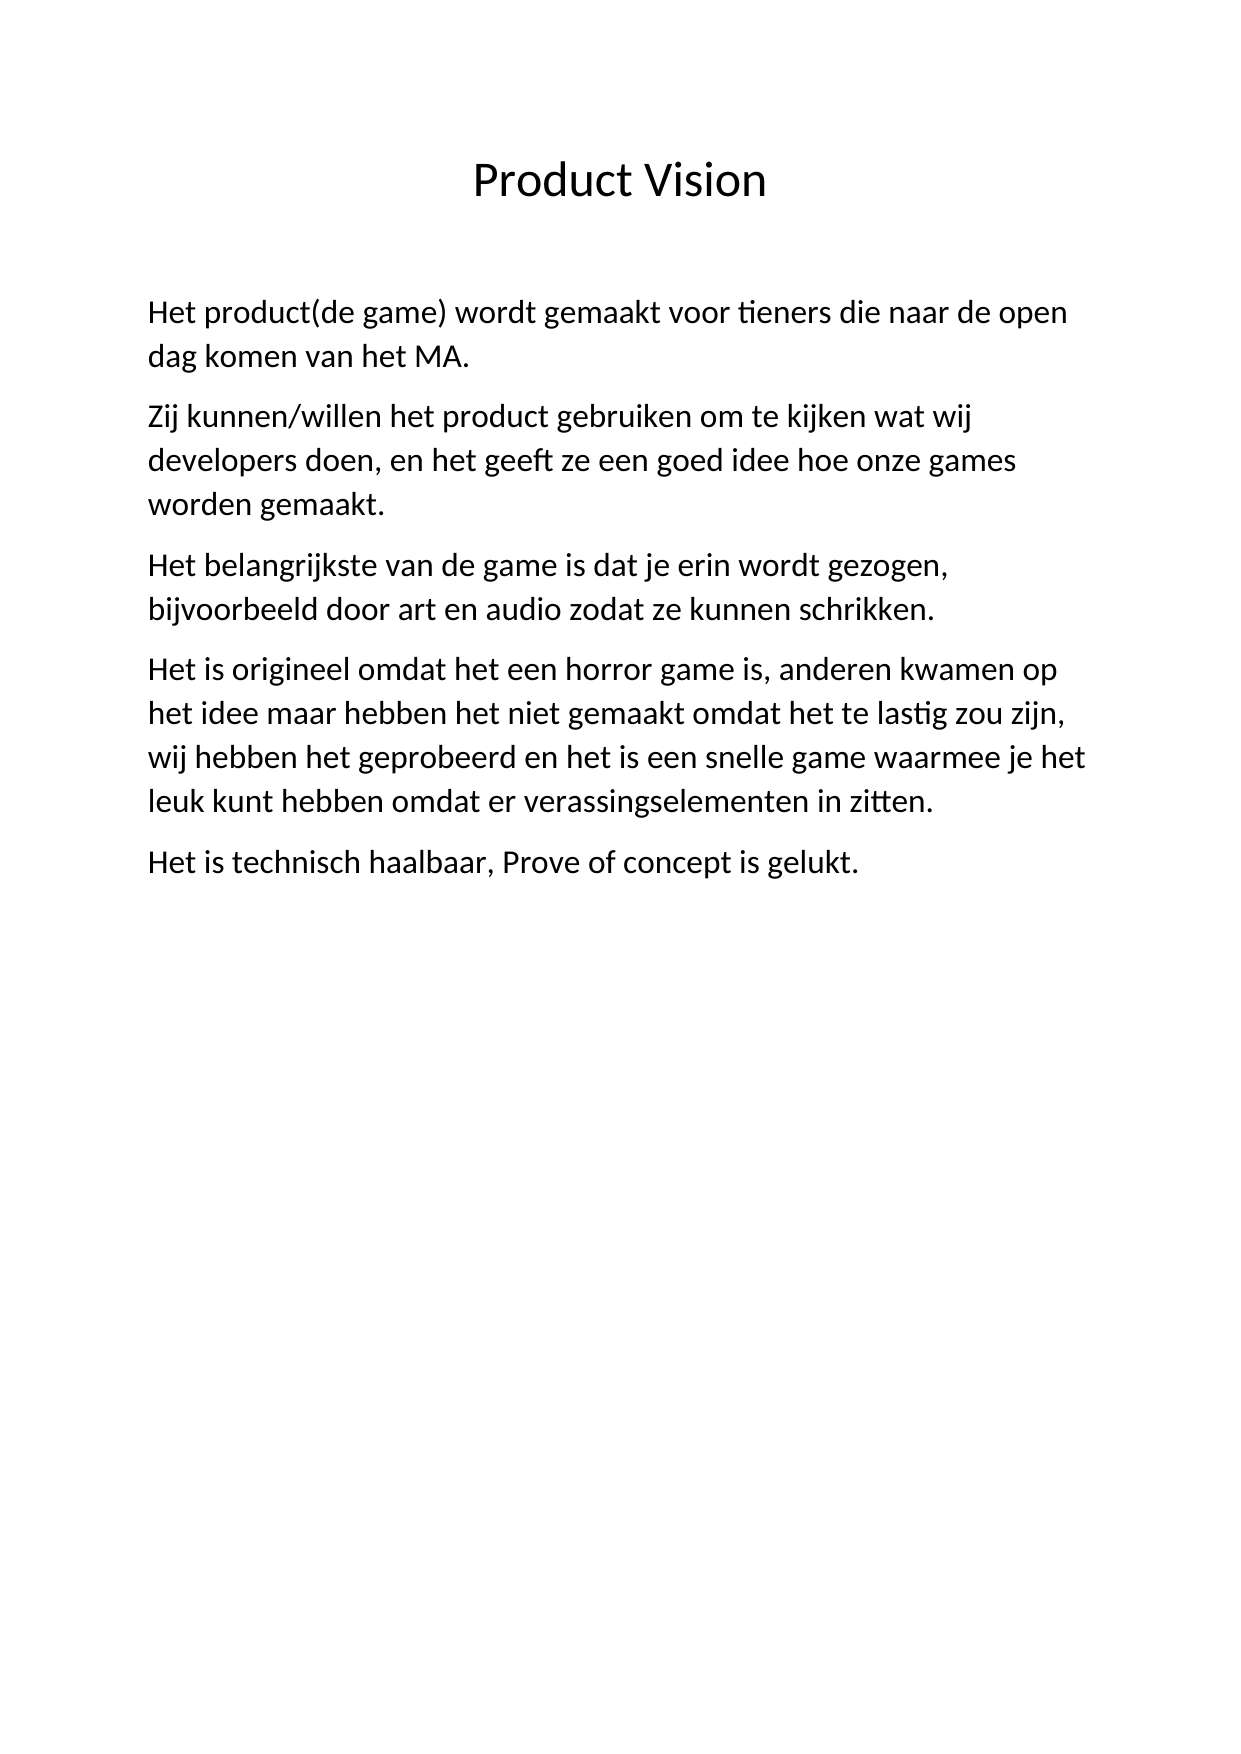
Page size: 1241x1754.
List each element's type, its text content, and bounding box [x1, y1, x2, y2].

text Het belangrijkste van de game is dat je erin wordt gezogen, bijvoorbeeld door art en audio zodat ze kunnen schrikken. [148, 544, 1093, 628]
text Product Vision [148, 148, 1093, 209]
text Zij kunnen/willen het product gebruiken om te kijken wat wij developers doen, en het geeft ze een goed idee hoe onze games worden gemaakt. [148, 395, 1093, 524]
text Het is origineel omdat het een horror game is, anderen kwamen op het idee maar hebben het niet gemaakt omdat het te lastig zou zijn, wij hebben het geprobeerd en het is een snelle game waarmee je het leuk kunt hebben omdat er verassingselementen in zitten. [148, 648, 1093, 821]
text Het is technisch haalbaar, Prove of concept is gelukt. [148, 841, 1093, 882]
text Het product(de game) wordt gemaakt voor tieners die naar de open dag komen van het MA. [148, 291, 1093, 375]
